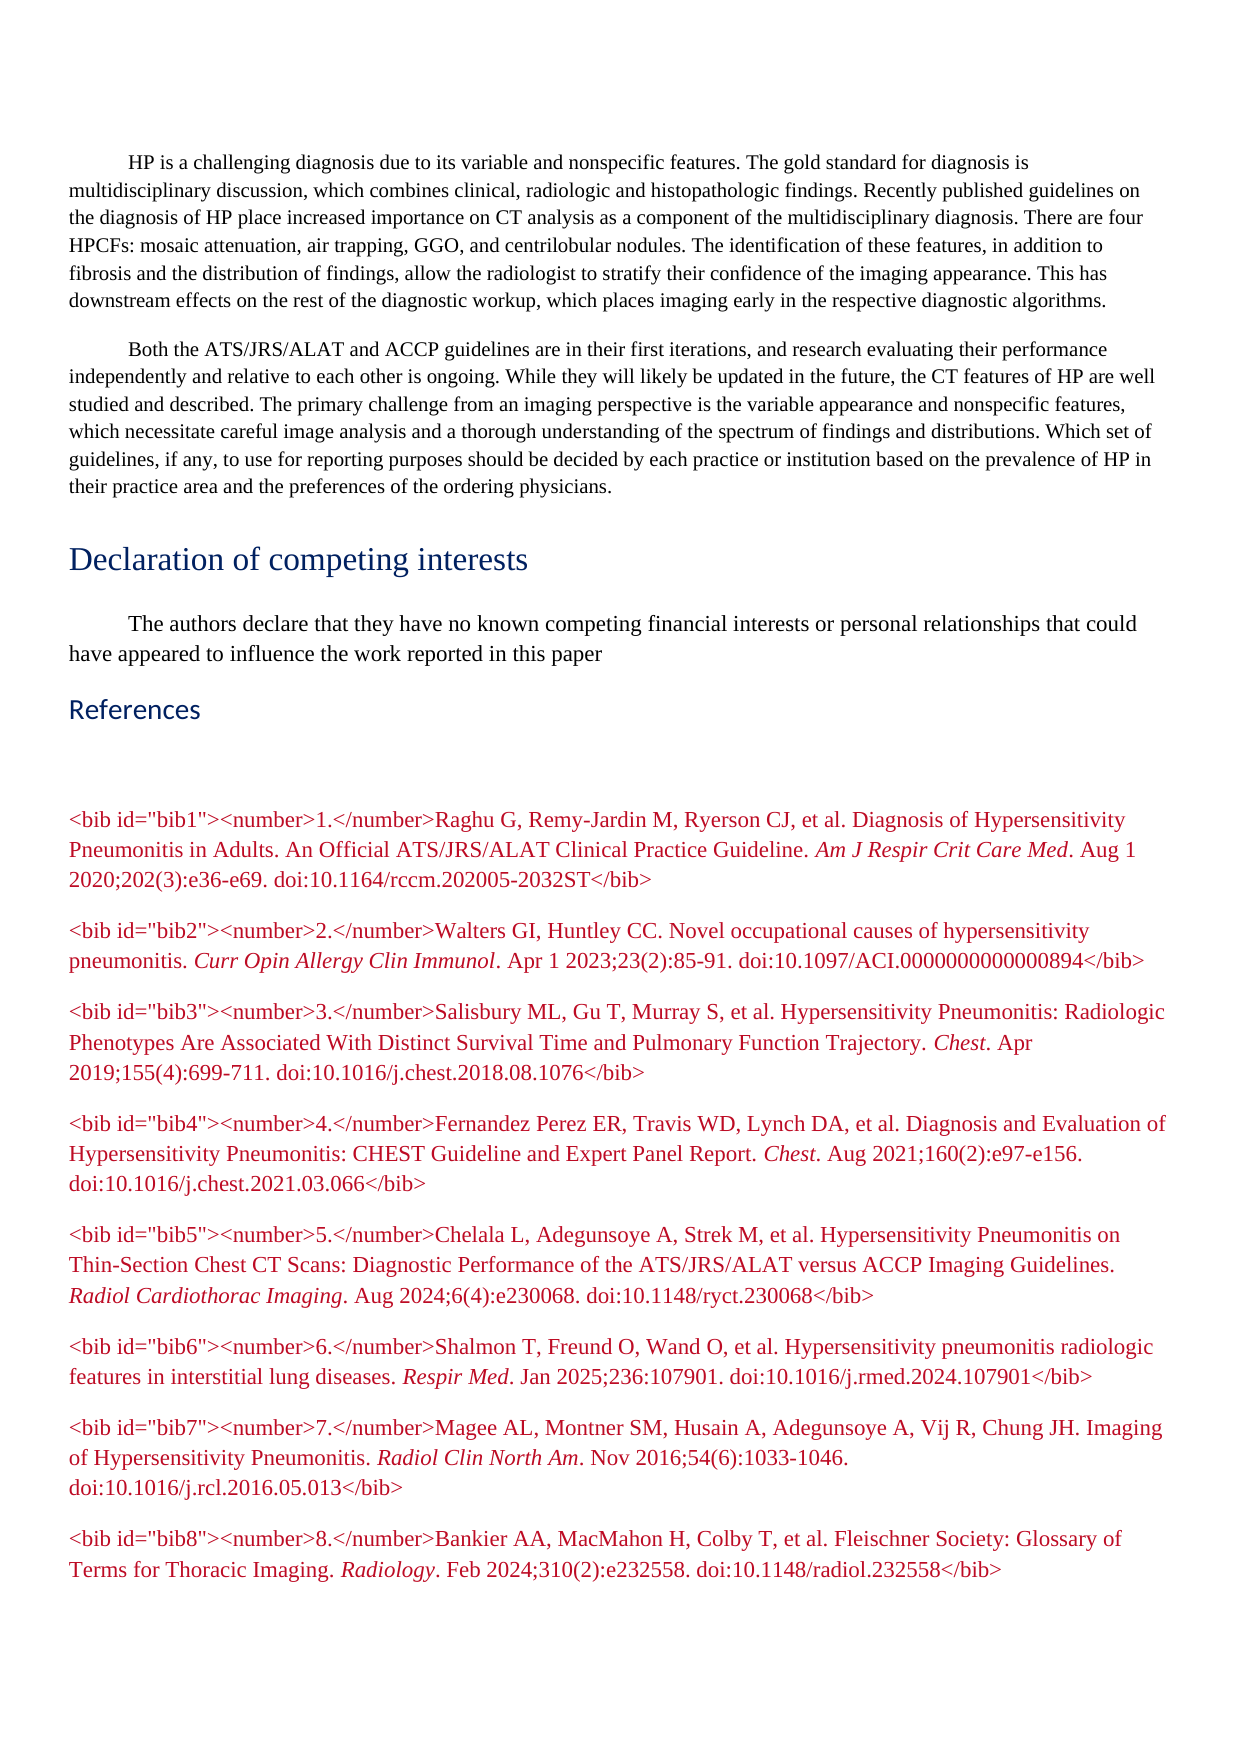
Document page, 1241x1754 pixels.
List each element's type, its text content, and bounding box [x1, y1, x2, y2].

text <bib id="bib1"><number>1.</number>Raghu G, Remy-Jardin M, Ryerson CJ, et al. Diagnosis of Hypersensitivity Pneumonitis in Adults. An Official ATS/JRS/ALAT Clinical Practice Guideline. Am J Respir Crit Care Med. Aug 1 2020;202(3):e36-e69. doi:10.1164/rccm.202005-2032ST</bib> [69, 806, 1171, 892]
text <bib id="bib8"><number>8.</number>Bankier AA, MacMahon H, Colby T, et al. Fleischner Society: Glossary of Terms for Thoracic Imaging. Radiology. Feb 2024;310(2):e232558. doi:10.1148/radiol.232558</bib> [69, 1525, 1171, 1582]
text <bib id="bib2"><number>2.</number>Walters GI, Huntley CC. Novel occupational causes of hypersensitivity pneumonitis. Curr Opin Allergy Clin Immunol. Apr 1 2023;23(2):85-91. doi:10.1097/ACI.0000000000000894</bib> [69, 917, 1171, 974]
text HP is a challenging diagnosis due to its variable and nonspecific features. The gold standard for diagnosis is multidisciplinary discussion, which combines clinical, radiologic and histopathologic findings. Recently published guidelines on the diagnosis of HP place increased importance on CT analysis as a component of the multidisciplinary diagnosis. There are four HPCFs: mosaic attenuation, air trapping, GGO, and centrilobular nodules. The identification of these features, in addition to fibrosis and the distribution of findings, allow the radiologist to stratify their confidence of the imaging appearance. This has downstream effects on the rest of the diagnostic workup, which places imaging early in the respective diagnostic algorithms. [69, 150, 1171, 312]
text <bib id="bib4"><number>4.</number>Fernandez Perez ER, Travis WD, Lynch DA, et al. Diagnosis and Evaluation of Hypersensitivity Pneumonitis: CHEST Guideline and Expert Panel Report. Chest. Aug 2021;160(2):e97-e156. doi:10.1016/j.chest.2021.03.066</bib> [69, 1110, 1171, 1197]
text <bib id="bib3"><number>3.</number>Salisbury ML, Gu T, Murray S, et al. Hypersensitivity Pneumonitis: Radiologic Phenotypes Are Associated With Distinct Survival Time and Pulmonary Function Trajectory. Chest. Apr 2019;155(4):699-711. doi:10.1016/j.chest.2018.08.1076</bib> [69, 998, 1171, 1085]
text Declaration of competing interests [69, 539, 1171, 578]
text <bib id="bib5"><number>5.</number>Chelala L, Adegunsoye A, Strek M, et al. Hypersensitivity Pneumonitis on Thin-Section Chest CT Scans: Diagnostic Performance of the ATS/JRS/ALAT versus ACCP Imaging Guidelines. Radiol Cardiothorac Imaging. Aug 2024;6(4):e230068. doi:10.1148/ryct.230068</bib> [69, 1221, 1171, 1308]
text <bib id="bib6"><number>6.</number>Shalmon T, Freund O, Wand O, et al. Hypersensitivity pneumonitis radiologic features in interstitial lung diseases. Respir Med. Jan 2025;236:107901. doi:10.1016/j.rmed.2024.107901</bib> [69, 1333, 1171, 1389]
text References [69, 691, 1171, 726]
text The authors declare that they have no known competing financial interests or personal relationships that could have appeared to influence the work reported in this paper [69, 609, 1171, 666]
text Both the ATS/JRS/ALAT and ACCP guidelines are in their first iterations, and research evaluating their performance independently and relative to each other is ongoing. While they will likely be updated in the future, the CT features of HP are well studied and described. The primary challenge from an imaging perspective is the variable appearance and nonspecific features, which necessitate careful image analysis and a thorough understanding of the spectrum of findings and distributions. Which set of guidelines, if any, to use for reporting purposes should be decided by each practice or institution based on the prevalence of HP in their practice area and the preferences of the ordering physicians. [69, 336, 1171, 498]
text <bib id="bib7"><number>7.</number>Magee AL, Montner SM, Husain A, Adegunsoye A, Vij R, Chung JH. Imaging of Hypersensitivity Pneumonitis. Radiol Clin North Am. Nov 2016;54(6):1033-1046. doi:10.1016/j.rcl.2016.05.013</bib> [69, 1414, 1171, 1501]
